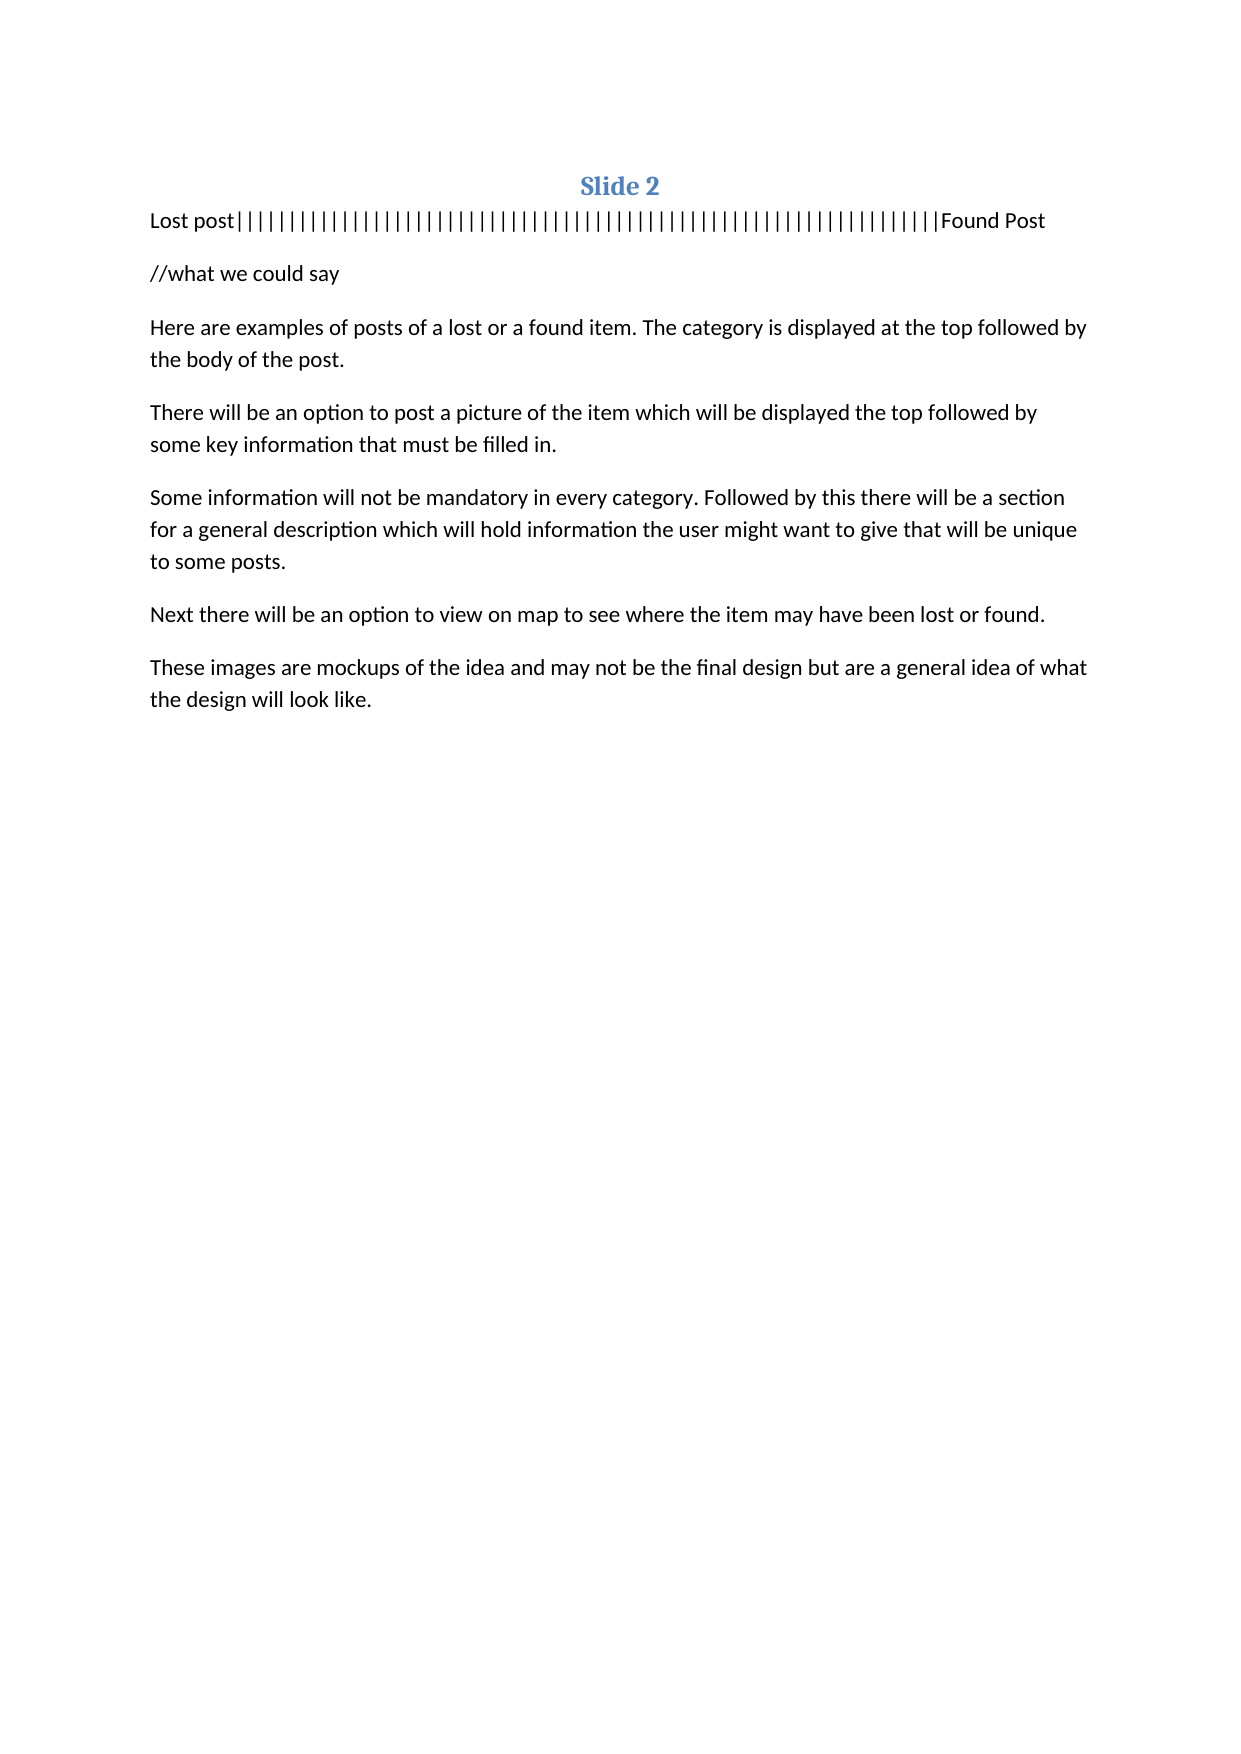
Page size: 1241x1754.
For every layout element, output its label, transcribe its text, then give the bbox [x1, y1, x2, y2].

text Here are examples of posts of a lost or a found item. The category is displayed at the top followed by the body of the post. [150, 313, 1090, 373]
subtitle Slide 2 [150, 171, 1090, 202]
text Some information will not be mandatory in every category. Followed by this there will be a section for a general description which will hold information the user might want to give that will be unique to some posts. [150, 483, 1090, 575]
text Lost post|||||||||||||||||||||||||||||||||||||||||||||||||||||||||||||||||||Found Post [150, 207, 1090, 234]
text These images are mockups of the idea and may not be the final design but are a general idea of what the design will look like. [150, 653, 1090, 714]
text //what we could say [150, 259, 1090, 288]
text There will be an option to post a picture of the item which will be displayed the top followed by some key information that must be filled in. [150, 398, 1090, 458]
text Next there will be an option to view on map to see where the item may have been lost or found. [150, 600, 1090, 628]
